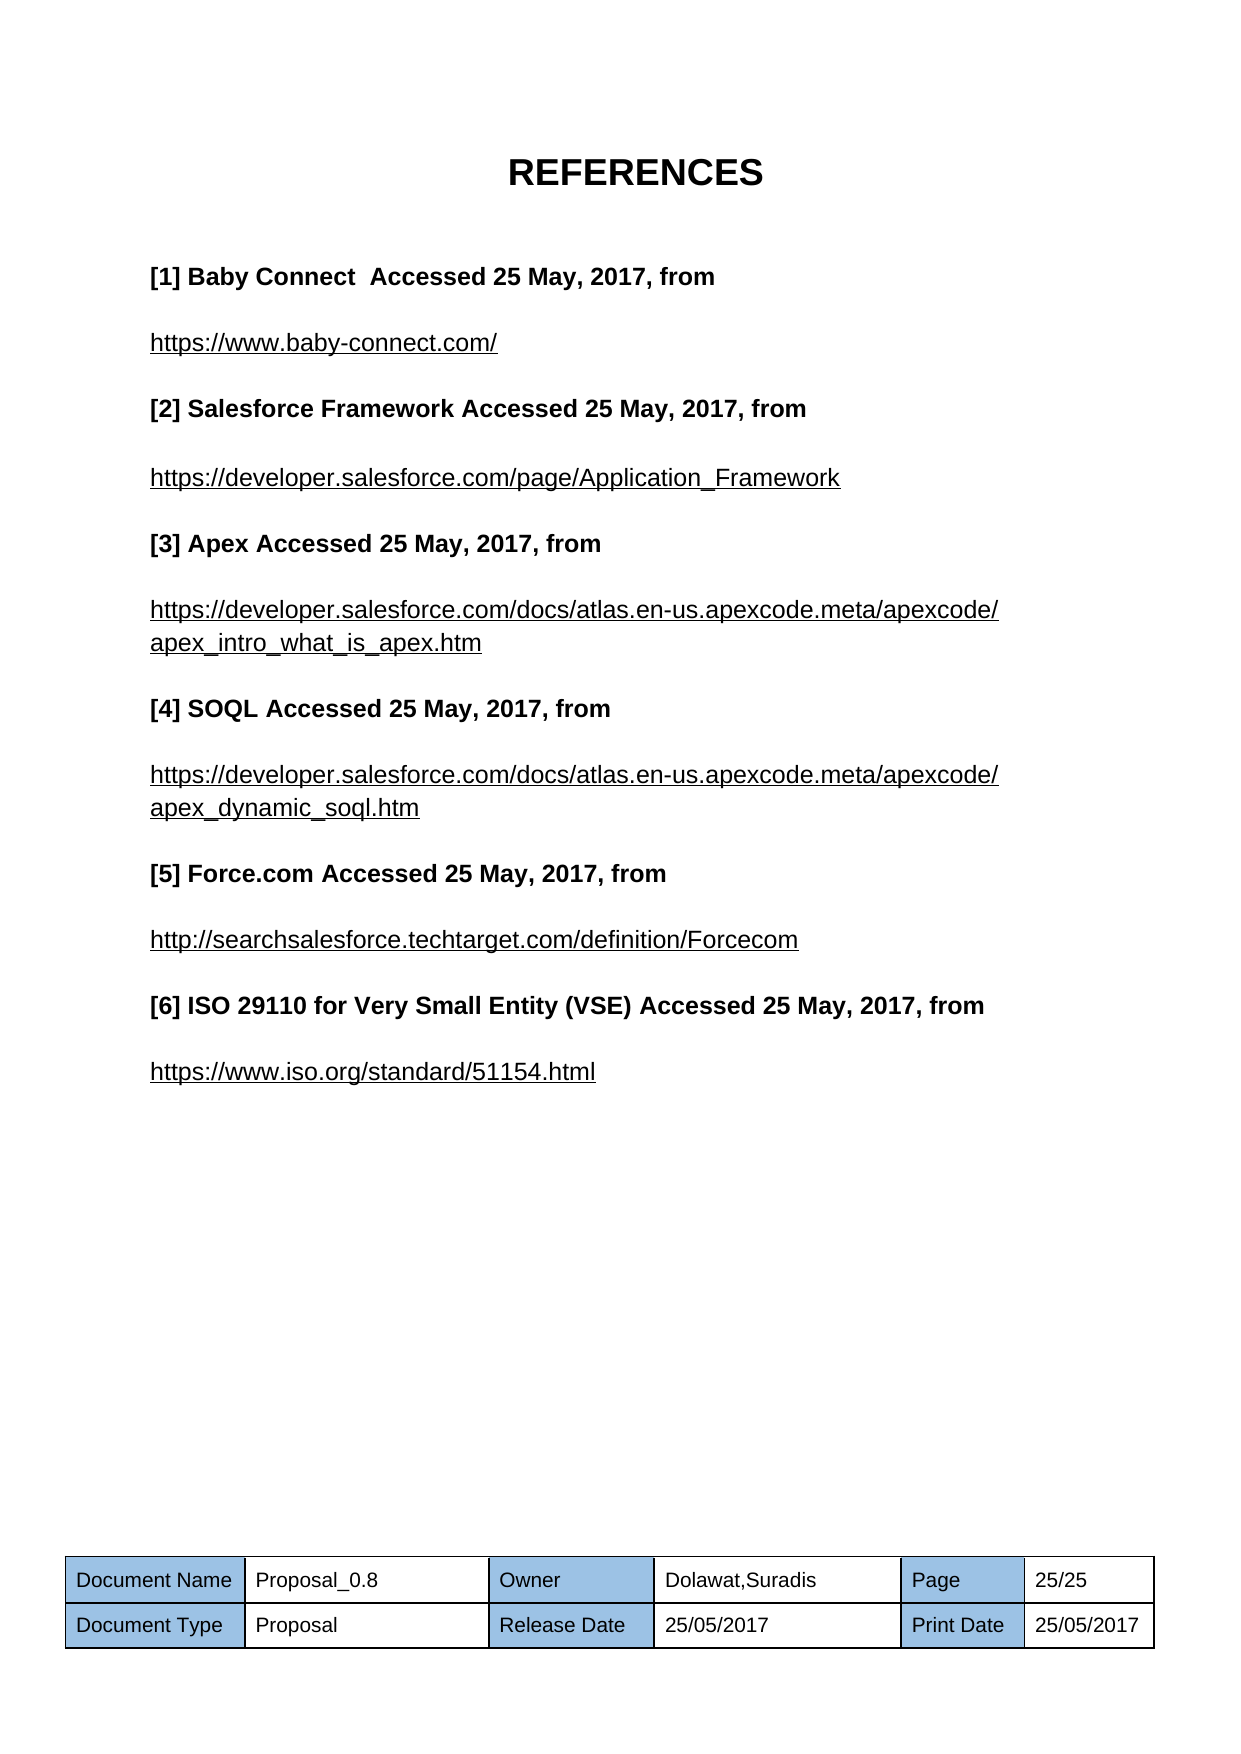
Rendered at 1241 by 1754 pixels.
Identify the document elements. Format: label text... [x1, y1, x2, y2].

text [5] Force.com Accessed 25 May, 2017, from [150, 859, 1121, 888]
text [1] Baby Connect Accessed 25 May, 2017, from [150, 262, 1121, 290]
text [3] Apex Accessed 25 May, 2017, from [150, 529, 1121, 557]
text https://developer.salesforce.com/docs/atlas.en-us.apexcode.meta/apexcode/apex_dynamic_soql.htm [150, 760, 1121, 822]
text [2] Salesforce Framework Accessed 25 May, 2017, from [150, 394, 1121, 422]
text https://developer.salesforce.com/docs/atlas.en-us.apexcode.meta/apexcode/apex_intro_what_is_apex.htm [150, 595, 1121, 657]
text http://searchsalesforce.techtarget.com/definition/Forcecom [150, 925, 1121, 954]
subtitle REFERENCES [150, 150, 1121, 193]
text https://www.baby-connect.com/ [150, 328, 1121, 356]
text [4] SOQL Accessed 25 May, 2017, from [150, 694, 1121, 723]
text [6] ISO 29110 for Very Small Entity (VSE) Accessed 25 May, 2017, from [150, 991, 1121, 1020]
text https://developer.salesforce.com/page/Application_Framework [150, 463, 1121, 491]
text https://www.iso.org/standard/51154.html [150, 1057, 1121, 1086]
